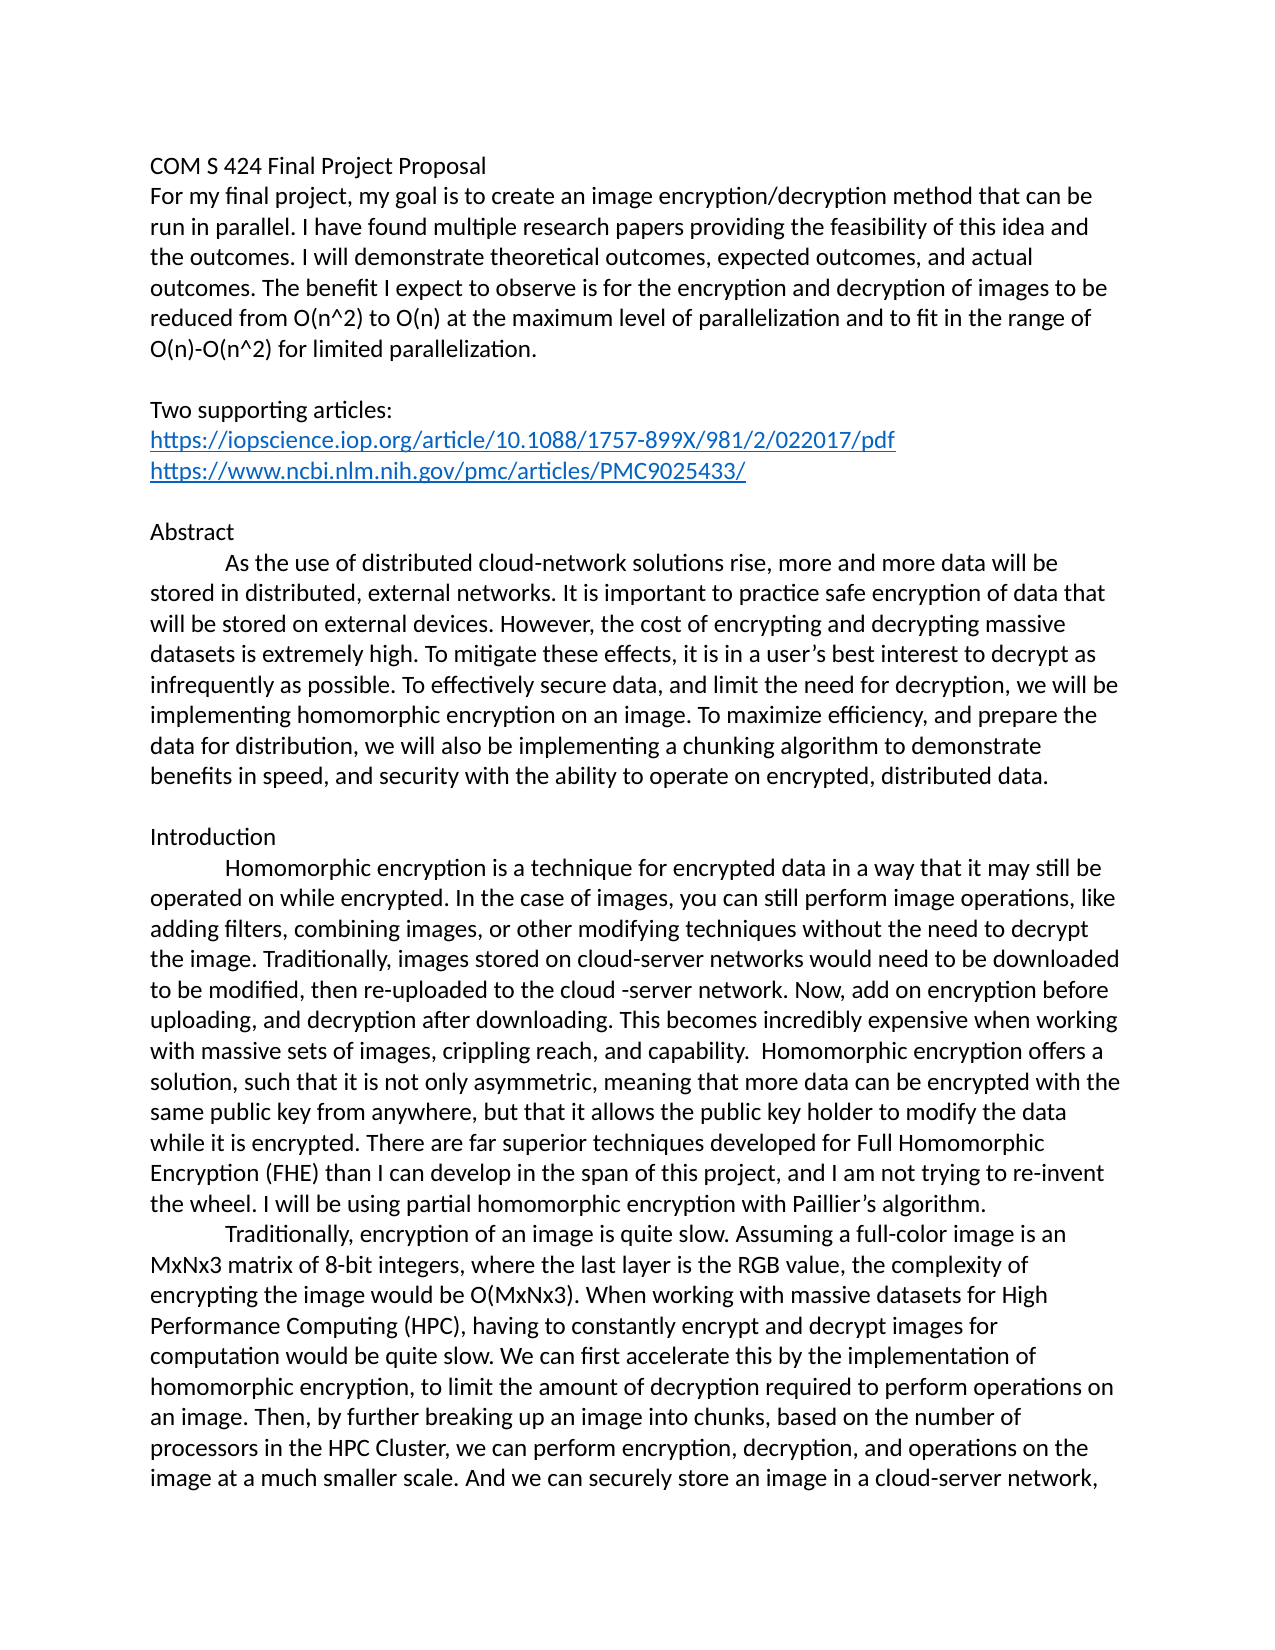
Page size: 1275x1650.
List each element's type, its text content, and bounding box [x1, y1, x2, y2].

text COM S 424 Final Project Proposal [150, 150, 1125, 181]
text Homomorphic encryption is a technique for encrypted data in a way that it may still be operated on while encrypted. In the case of images, you can still perform image operations, like adding filters, combining images, or other modifying techniques without the need to decrypt the image. Traditionally, images stored on cloud-server networks would need to be downloaded to be modified, then re-uploaded to the cloud -server network. Now, add on encryption before uploading, and decryption after downloading. This becomes incredibly expensive when working with massive sets of images, crippling reach, and capability. Homomorphic encryption offers a solution, such that it is not only asymmetric, meaning that more data can be encrypted with the same public key from anywhere, but that it allows the public key holder to modify the data while it is encrypted. There are far superior techniques developed for Full Homomorphic Encryption (FHE) than I can develop in the span of this project, and I am not trying to re-invent the wheel. I will be using partial homomorphic encryption with Paillier’s algorithm. [150, 852, 1125, 1218]
text https://www.ncbi.nlm.nih.gov/pmc/articles/PMC9025433/ [150, 455, 1125, 486]
text Abstract [150, 516, 1125, 547]
text Two supporting articles: [150, 394, 1125, 425]
text For my final project, my goal is to create an image encryption/decryption method that can be run in parallel. I have found multiple research papers providing the feasibility of this idea and the outcomes. I will demonstrate theoretical outcomes, expected outcomes, and actual outcomes. The benefit I expect to observe is for the encryption and decryption of images to be reduced from O(n^2) to O(n) at the maximum level of parallelization and to fit in the range of O(n)-O(n^2) for limited parallelization. [150, 181, 1125, 364]
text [150, 1218, 1125, 1493]
text Introduction [150, 821, 1125, 852]
text https://iopscience.iop.org/article/10.1088/1757-899X/981/2/022017/pdf [150, 425, 1125, 455]
text As the use of distributed cloud-network solutions rise, more and more data will be stored in distributed, external networks. It is important to practice safe encryption of data that will be stored on external devices. However, the cost of encrypting and decrypting massive datasets is extremely high. To mitigate these effects, it is in a user’s best interest to decrypt as infrequently as possible. To effectively secure data, and limit the need for decryption, we will be implementing homomorphic encryption on an image. To maximize efficiency, and prepare the data for distribution, we will also be implementing a chunking algorithm to demonstrate benefits in speed, and security with the ability to operate on encrypted, distributed data. [150, 547, 1125, 791]
